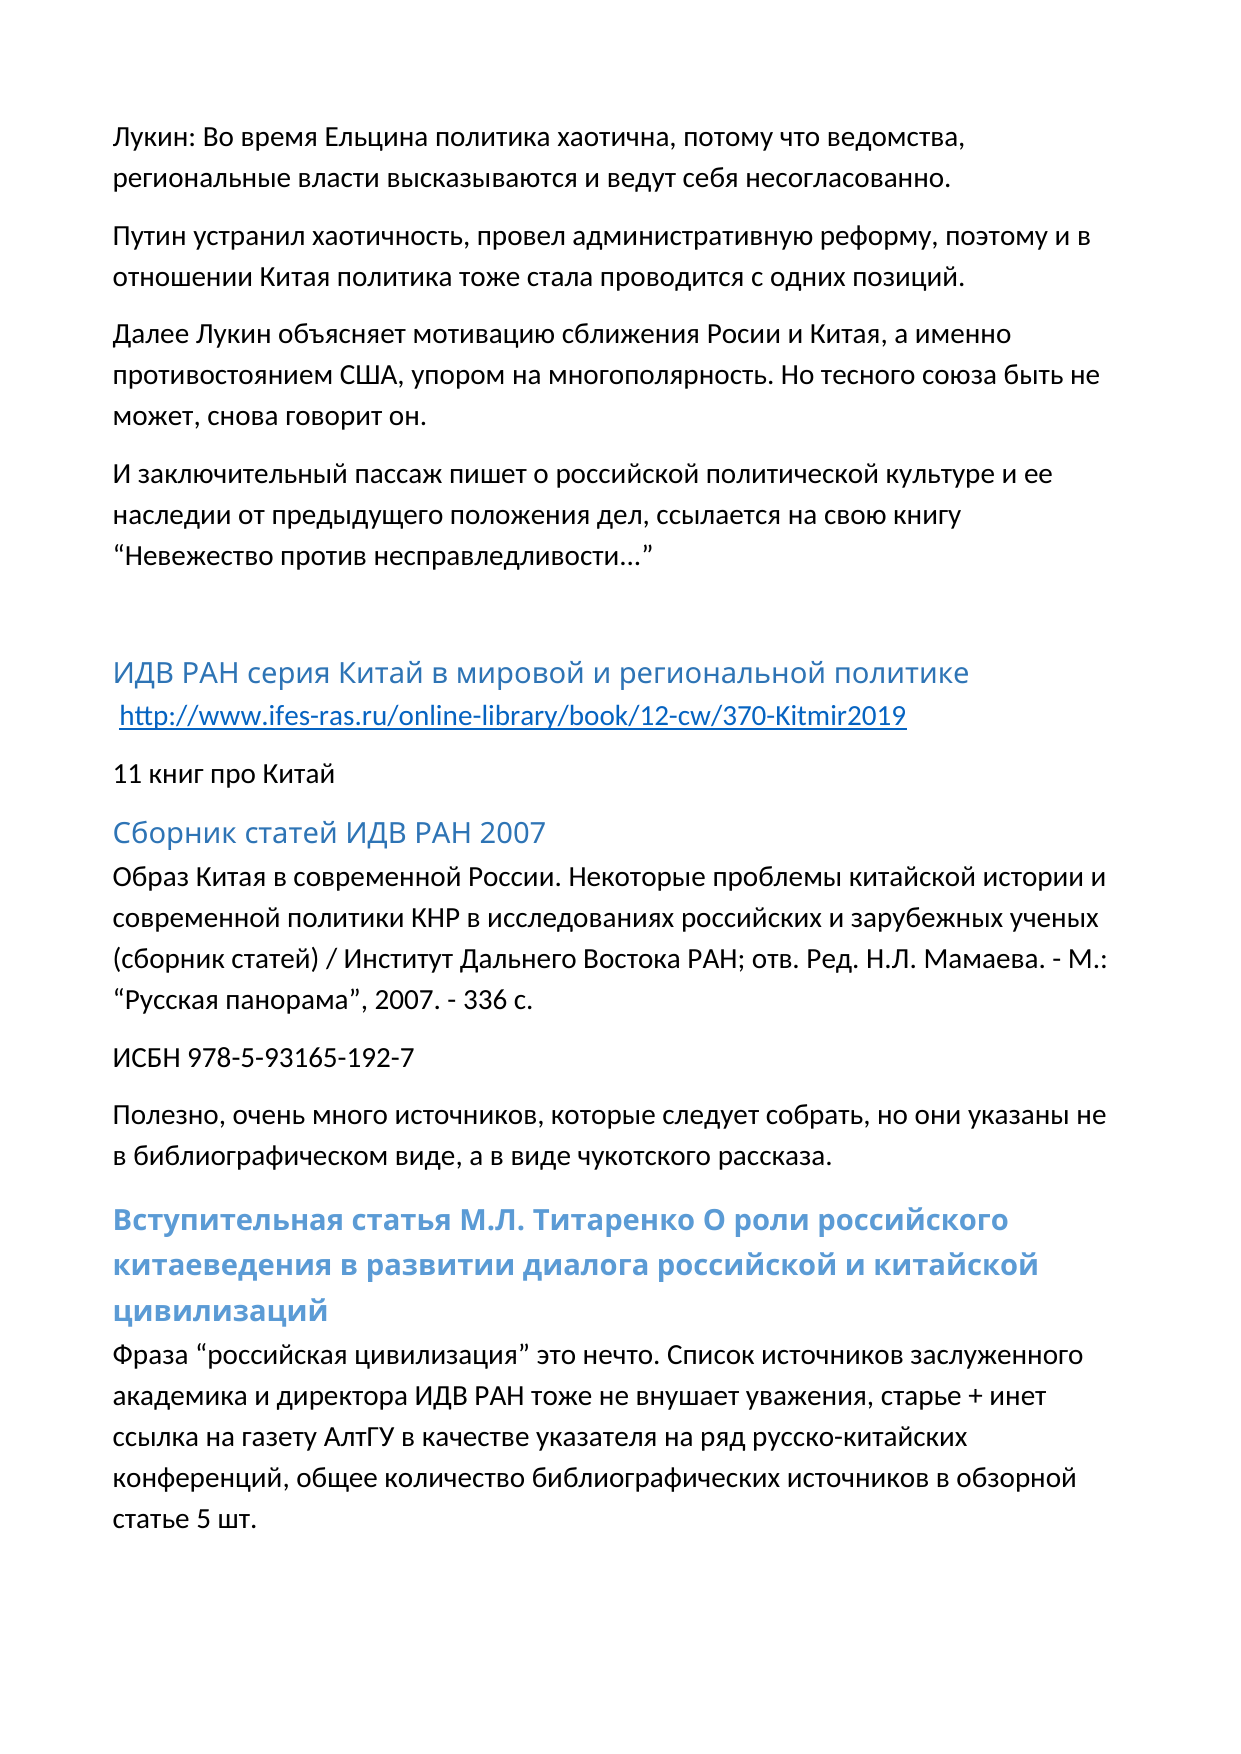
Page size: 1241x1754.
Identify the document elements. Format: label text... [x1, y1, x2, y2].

text Образ Китая в современной России. Некоторые проблемы китайской истории и современной политики КНР в исследованиях российских и зарубежных ученых (сборник статей) / Институт Дальнего Востока РАН; отв. Ред. Н.Л. Мамаева. - М.: “Русская панорама”, 2007. - 336 с. [112, 858, 1128, 1017]
text И заключительный пассаж пишет о российской политической культуре и ее наследии от предыдущего положения дел, ссылается на свою книгу “Невежество против несправледливости...” [112, 455, 1128, 572]
subtitle Сборник статей ИДВ РАН 2007 [112, 813, 1128, 852]
subtitle ИДВ РАН серия Китай в мировой и региональной политике [112, 652, 1128, 692]
subtitle Вступительная статья М.Л. Титаренко О роли российского китаеведения в развитии диалога российской и китайской цивилизаций [112, 1199, 1128, 1330]
text Лукин: Во время Ельцина политика хаотична, потому что ведомства, региональные власти высказываются и ведут себя несогласованно. [112, 118, 1128, 195]
text Полезно, очень много источников, которые следует собрать, но они указаны не в библиографическом виде, а в виде чукотского рассказа. [112, 1096, 1128, 1173]
text 11 книг про Китай [112, 755, 1128, 791]
text http://www.ifes-ras.ru/online-library/book/12-cw/370-Kitmir2019 [112, 697, 1128, 733]
text Путин устранил хаотичность, провел административную реформу, поэтому и в отношении Китая политика тоже стала проводится с одних позиций. [112, 217, 1128, 293]
text ИСБН 978-5-93165-192-7 [112, 1039, 1128, 1074]
text Далее Лукин объясняет мотивацию сближения Росии и Китая, а именно противостоянием США, упором на многополярность. Но тесного союза быть не может, снова говорит он. [112, 315, 1128, 433]
text Фраза “российская цивилизация” это нечто. Список источников заслуженного академика и директора ИДВ РАН тоже не внушает уважения, старье + инет ссылка на газету АлтГУ в качестве указателя на ряд русско-китайских конференций, общее количество библиографических источников в обзорной статье 5 шт. [112, 1336, 1128, 1535]
